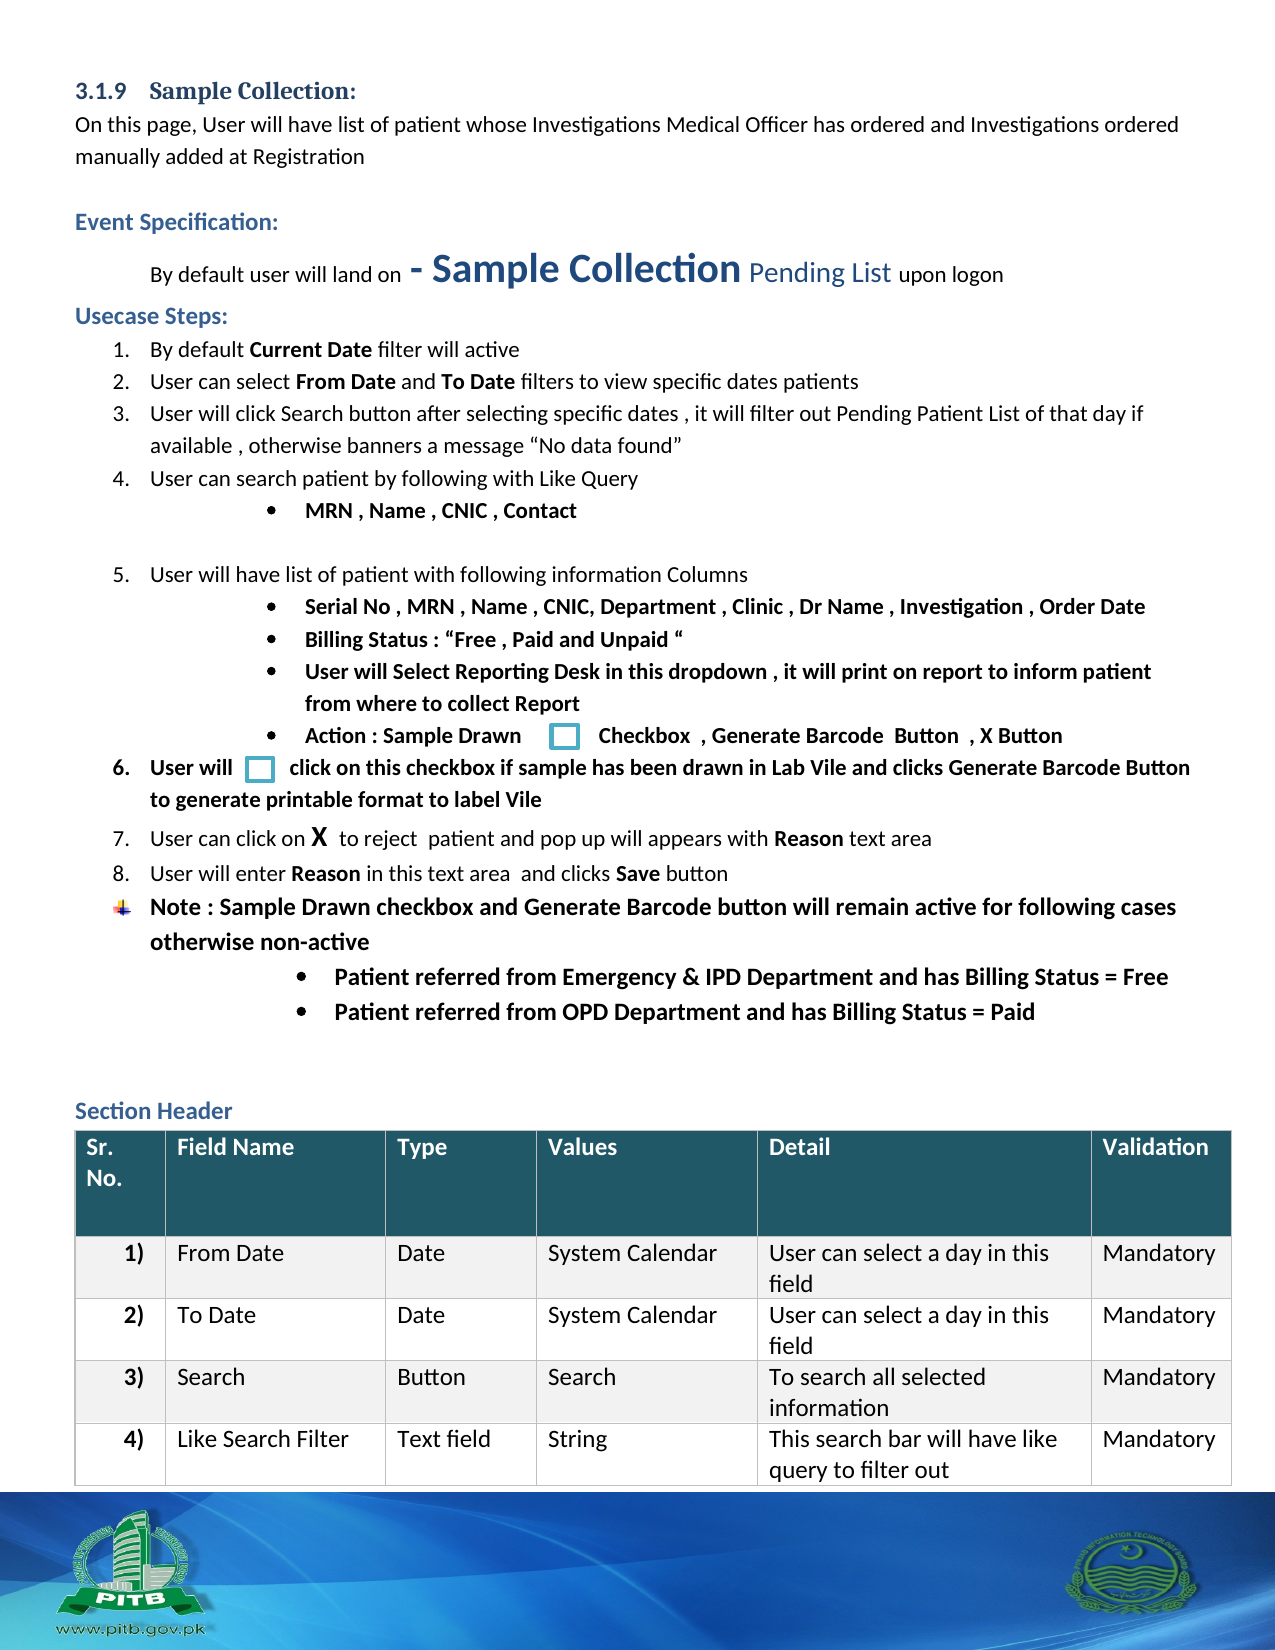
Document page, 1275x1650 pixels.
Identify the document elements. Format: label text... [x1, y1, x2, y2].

text Section Header [75, 1095, 1200, 1126]
picture [0, 1492, 1275, 1650]
list User can search patient by following with Like Query [112, 464, 1200, 492]
table_cell To search all selected information [758, 1361, 1091, 1422]
table_cell Search [166, 1361, 385, 1422]
list Billing Status : “Free , Paid and Unpaid “ [267, 625, 1200, 653]
list Action : Sample Drawn Checkbox , Generate Barcode Button , X Button [267, 721, 1200, 749]
list Patient referred from Emergency & IPD Department and has Billing Status = Free [297, 961, 1200, 991]
table_cell String [537, 1424, 757, 1484]
list User will have list of patient with following information Columns [112, 560, 1200, 588]
list User can click on X to reject patient and pop up will appears with Reason text area [112, 818, 1200, 853]
table_cell Search [537, 1361, 757, 1422]
table_header Field Name [166, 1131, 385, 1236]
table_cell Mandatory [1092, 1361, 1231, 1422]
subtitle Sample Collection: [75, 75, 1200, 106]
table_cell To Date [166, 1299, 385, 1360]
list User can select From Date and To Date filters to view specific dates patients [112, 367, 1200, 395]
table_cell [76, 1424, 165, 1484]
table_cell System Calendar [537, 1237, 757, 1298]
table_cell User can select a day in this field [758, 1299, 1091, 1360]
table_header Detail [758, 1131, 1091, 1236]
table_cell [76, 1237, 165, 1298]
list By default user will land on - Sample Collection Pending List upon logon [150, 242, 1200, 292]
table_header Type [386, 1131, 536, 1236]
table_cell Text field [386, 1424, 536, 1484]
table_cell Date [386, 1299, 536, 1360]
table_cell Like Search Filter [166, 1424, 385, 1484]
text Event Specification: [75, 207, 1200, 237]
text On this page, User will have list of patient whose Investigations Medical Officer has ordered and Investigations ordered manually added at Registration [75, 110, 1200, 170]
list Serial No , MRN , Name , CNIC, Department , Clinic , Dr Name , Investigation , Order Date [267, 592, 1200, 621]
table_cell [76, 1299, 165, 1360]
list User will Select Reporting Desk in this dropdown , it will print on report to inform patient from where to collect Report [267, 657, 1200, 717]
list User will click on this checkbox if sample has been drawn in Lab Vile and clicks Generate Barcode Button to generate printable format to label Vile [112, 753, 1200, 814]
table_header Validation [1092, 1131, 1231, 1236]
table_cell [76, 1361, 165, 1422]
table_cell Mandatory [1092, 1237, 1231, 1298]
list Patient referred from OPD Department and has Billing Status = Paid [297, 996, 1200, 1026]
table_cell This search bar will have like query to filter out alphanumeric user inputs in this field [758, 1424, 1091, 1484]
table_cell Button [386, 1361, 536, 1422]
table_header Values [537, 1131, 757, 1236]
table_cell Mandatory [1092, 1299, 1231, 1360]
list By default Current Date filter will active [112, 335, 1200, 363]
list MRN , Name , CNIC , Contact [267, 496, 1200, 524]
table_cell Mandatory [1092, 1424, 1231, 1484]
text Usecase Steps: [75, 300, 1200, 331]
picture [113, 898, 131, 916]
list Note : Sample Drawn checkbox and Generate Barcode button will remain active for following cases otherwise non-active [112, 891, 1200, 956]
table_cell From Date [166, 1237, 385, 1298]
table_cell Date [386, 1237, 536, 1298]
table_cell User can select a day in this field [758, 1237, 1091, 1298]
table_cell System Calendar [537, 1299, 757, 1360]
list User will click Search button after selecting specific dates , it will filter out Pending Patient List of that day if available , otherwise banners a message “No data found” [112, 399, 1200, 459]
table_header Sr. No. [76, 1131, 165, 1236]
list User will enter Reason in this text area and clicks Save button [112, 859, 1200, 887]
